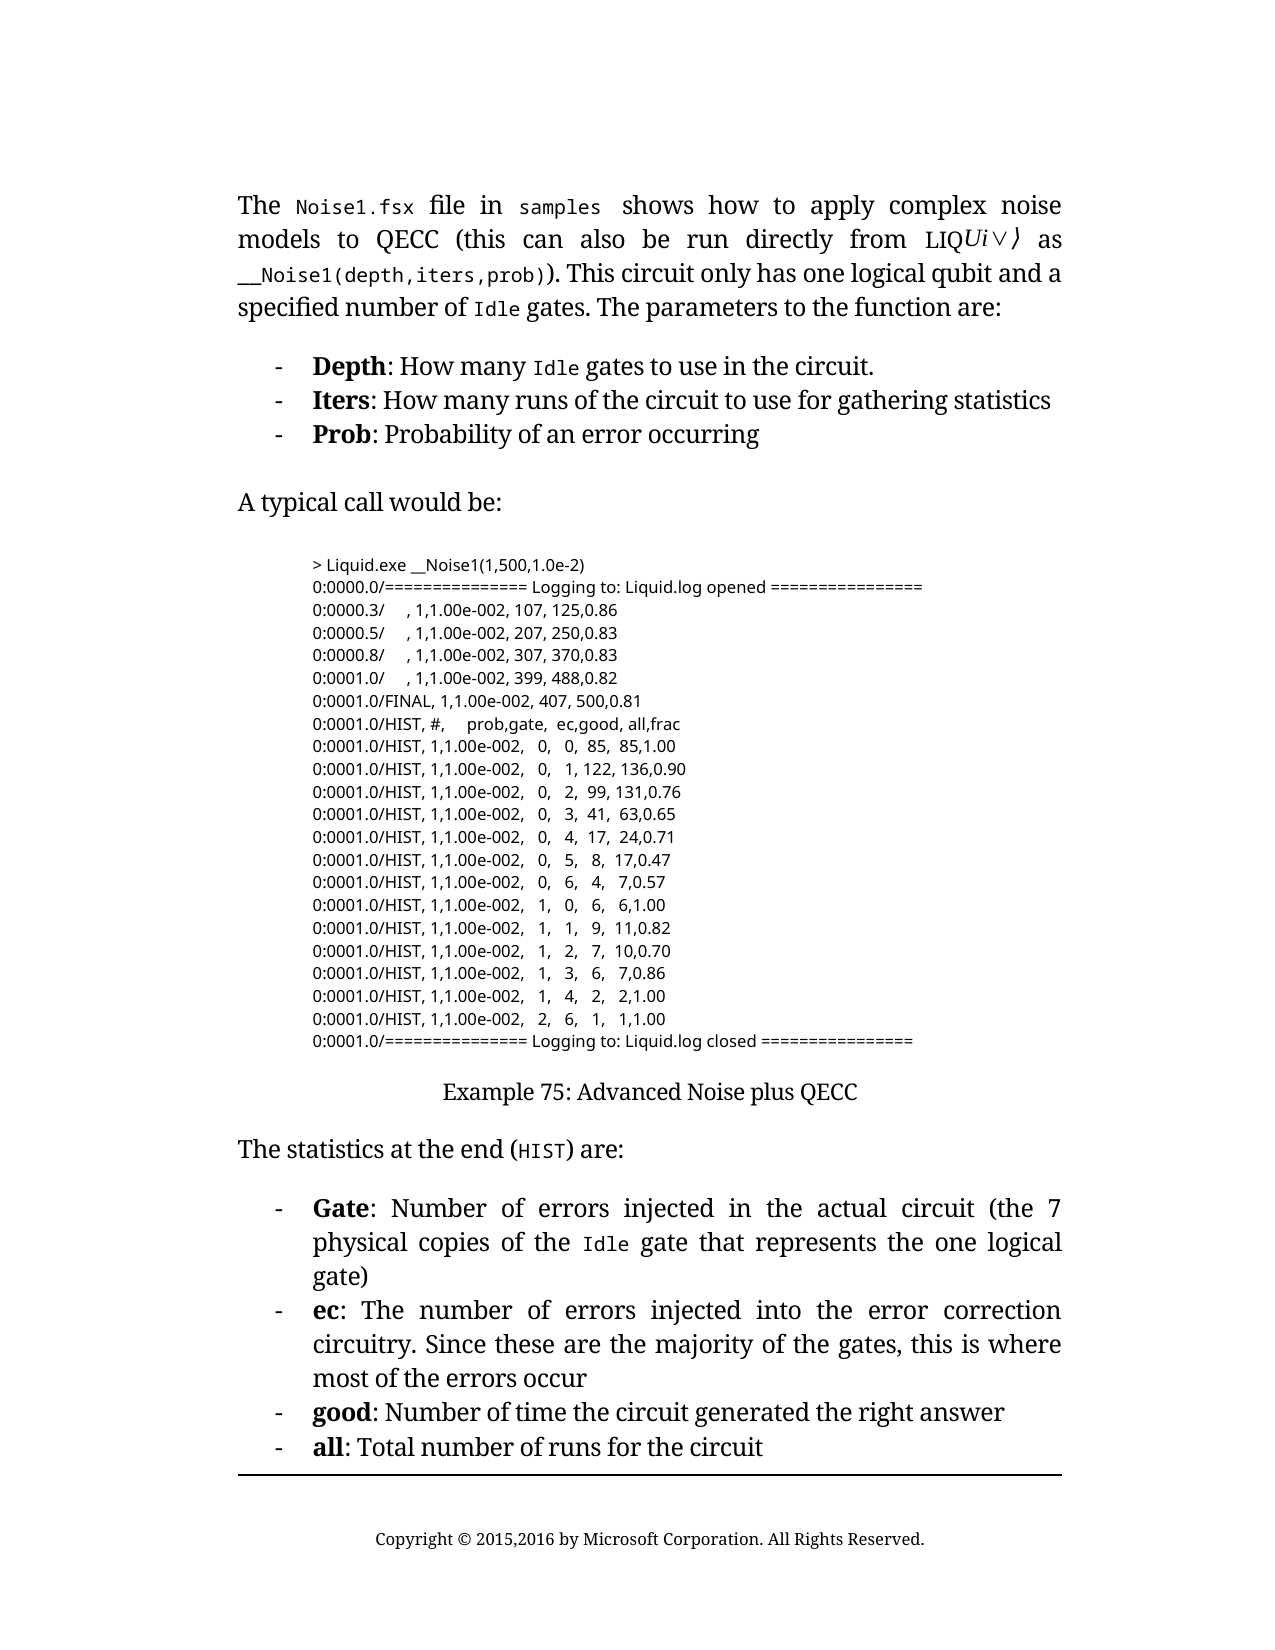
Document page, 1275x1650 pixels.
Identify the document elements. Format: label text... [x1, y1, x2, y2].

text 0:0001.0/HIST, 1,1.00e-002, 1, 2, 7, 10,0.70 [312, 939, 1062, 962]
text 0:0000.8/ , 1,1.00e-002, 307, 370,0.83 [312, 644, 1062, 667]
text 0:0001.0/HIST, 1,1.00e-002, 1, 1, 9, 11,0.82 [312, 916, 1062, 939]
text 0:0001.0/HIST, 1,1.00e-002, 0, 5, 8, 17,0.47 [312, 848, 1062, 871]
text 0:0001.0/=============== Logging to: Liquid.log closed ================ [312, 1030, 1062, 1053]
list Depth: How many Idle gates to use in the circuit. [275, 349, 1062, 383]
list Iters: How many runs of the circuit to use for gathering statistics [275, 383, 1062, 417]
text 0:0001.0/HIST, 1,1.00e-002, 0, 0, 85, 85,1.00 [312, 735, 1062, 757]
text 0:0001.0/HIST, 1,1.00e-002, 1, 0, 6, 6,1.00 [312, 894, 1062, 916]
text 0:0001.0/HIST, 1,1.00e-002, 0, 4, 17, 24,0.71 [312, 826, 1062, 848]
list good: Number of time the circuit generated the right answer [275, 1395, 1062, 1429]
text A typical call would be: [237, 485, 1062, 519]
text 0:0001.0/HIST, #, prob,gate, ec,good, all,frac [312, 712, 1062, 735]
list ec: The number of errors injected into the error correction circuitry. Since these are the majority of the gates, this is where most of the errors occur [275, 1293, 1062, 1395]
list all: Total number of runs for the circuit [275, 1429, 1062, 1463]
text The Noise1.fsx file in samples shows how to apply complex noise models to QECC (this can also be run directly from LIQ as __Noise1(depth,iters,prob)). This circuit only has one logical qubit and a specified number of Idle gates. The parameters to the function are: [237, 187, 1062, 324]
text 0:0001.0/HIST, 1,1.00e-002, 2, 6, 1, 1,1.00 [312, 1007, 1062, 1030]
list Gate: Number of errors injected in the actual circuit (the 7 physical copies of the Idle gate that represents the one logical gate) [275, 1191, 1062, 1293]
text 0:0001.0/HIST, 1,1.00e-002, 0, 1, 122, 136,0.90 [312, 757, 1062, 780]
list Prob: Probability of an error occurring [275, 417, 1062, 451]
text 0:0001.0/ , 1,1.00e-002, 399, 488,0.82 [312, 667, 1062, 689]
text 0:0000.5/ , 1,1.00e-002, 207, 250,0.83 [312, 621, 1062, 644]
text 0:0000.3/ , 1,1.00e-002, 107, 125,0.86 [312, 598, 1062, 621]
text The statistics at the end (HIST) are: [237, 1132, 1062, 1166]
text 0:0001.0/HIST, 1,1.00e-002, 1, 3, 6, 7,0.86 [312, 962, 1062, 984]
text 0:0001.0/FINAL, 1,1.00e-002, 407, 500,0.81 [312, 689, 1062, 712]
text 0:0001.0/HIST, 1,1.00e-002, 1, 4, 2, 2,1.00 [312, 984, 1062, 1007]
text Example 75: Advanced Noise plus QECC [237, 1075, 1062, 1107]
text 0:0001.0/HIST, 1,1.00e-002, 0, 3, 41, 63,0.65 [312, 803, 1062, 826]
text 0:0001.0/HIST, 1,1.00e-002, 0, 2, 99, 131,0.76 [312, 780, 1062, 803]
text > Liquid.exe __Noise1(1,500,1.0e-2) [312, 553, 1062, 576]
text 0:0000.0/=============== Logging to: Liquid.log opened ================ [312, 576, 1062, 598]
text 0:0001.0/HIST, 1,1.00e-002, 0, 6, 4, 7,0.57 [312, 871, 1062, 894]
